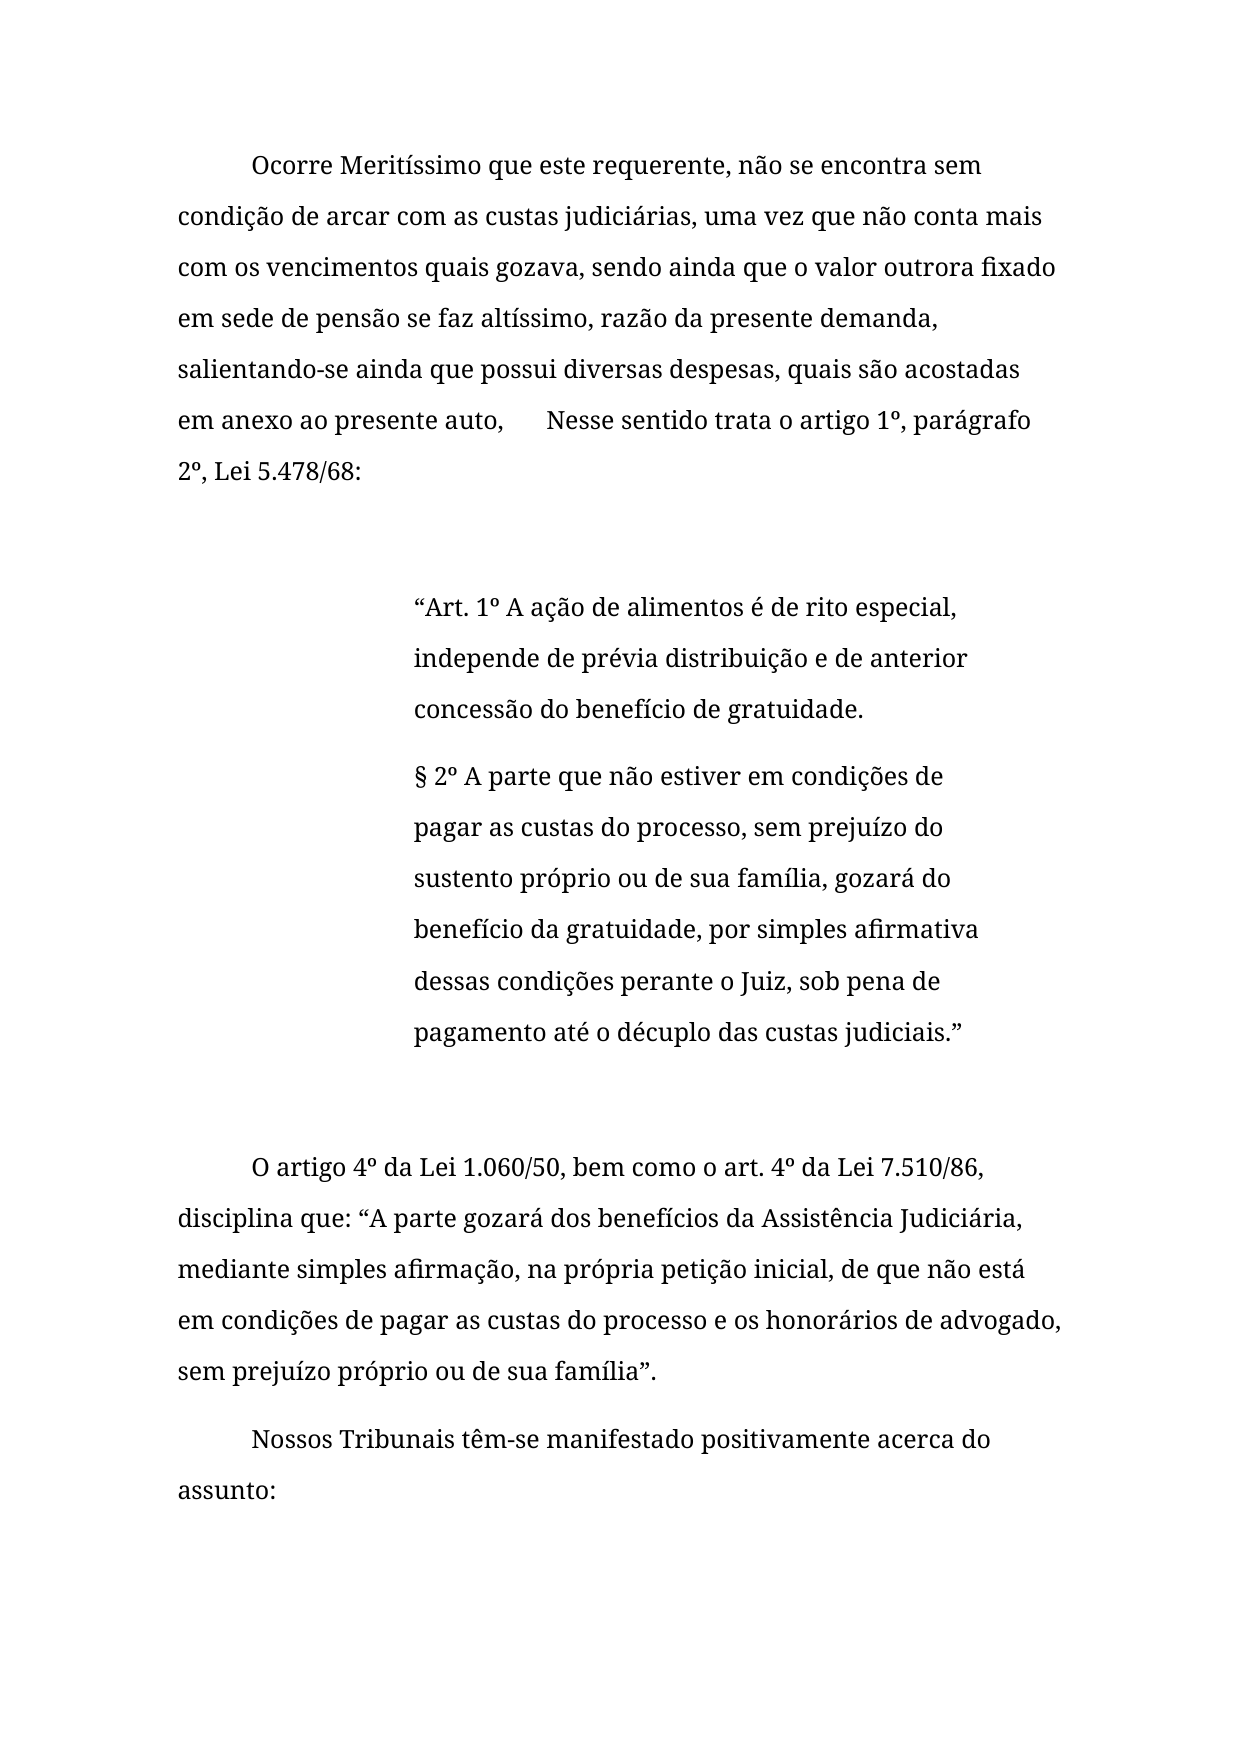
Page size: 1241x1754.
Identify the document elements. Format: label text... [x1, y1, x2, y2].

text § 2º A parte que não estiver em condições de pagar as custas do processo, sem prejuízo do sustento próprio ou de sua família, gozará do benefício da gratuidade, por simples afirmativa dessas condições perante o Juiz, sob pena de pagamento até o décuplo das custas judiciais.” [413, 759, 998, 1048]
text “Art. 1º A ação de alimentos é de rito especial, independe de prévia distribuição e de anterior concessão do benefício de gratuidade. [413, 589, 998, 725]
text Nossos Tribunais têm-se manifestado positivamente acerca do assunto: [177, 1422, 1063, 1507]
text O artigo 4º da Lei 1.060/50, bem como o art. 4º da Lei 7.510/86, disciplina que: “A parte gozará dos benefícios da Assistência Judiciária, mediante simples afirmação, na própria petição inicial, de que não está em condições de pagar as custas do processo e os honorários de advogado, sem prejuízo próprio ou de sua família”. [177, 1150, 1063, 1388]
text Ocorre Meritíssimo que este requerente, não se encontra sem condição de arcar com as custas judiciárias, uma vez que não conta mais com os vencimentos quais gozava, sendo ainda que o valor outrora fixado em sede de pensão se faz altíssimo, razão da presente demanda, salientando-se ainda que possui diversas despesas, quais são acostadas em anexo ao presente auto, Nesse sentido trata o artigo 1º, parágrafo 2º, Lei 5.478/68: [177, 148, 1063, 488]
